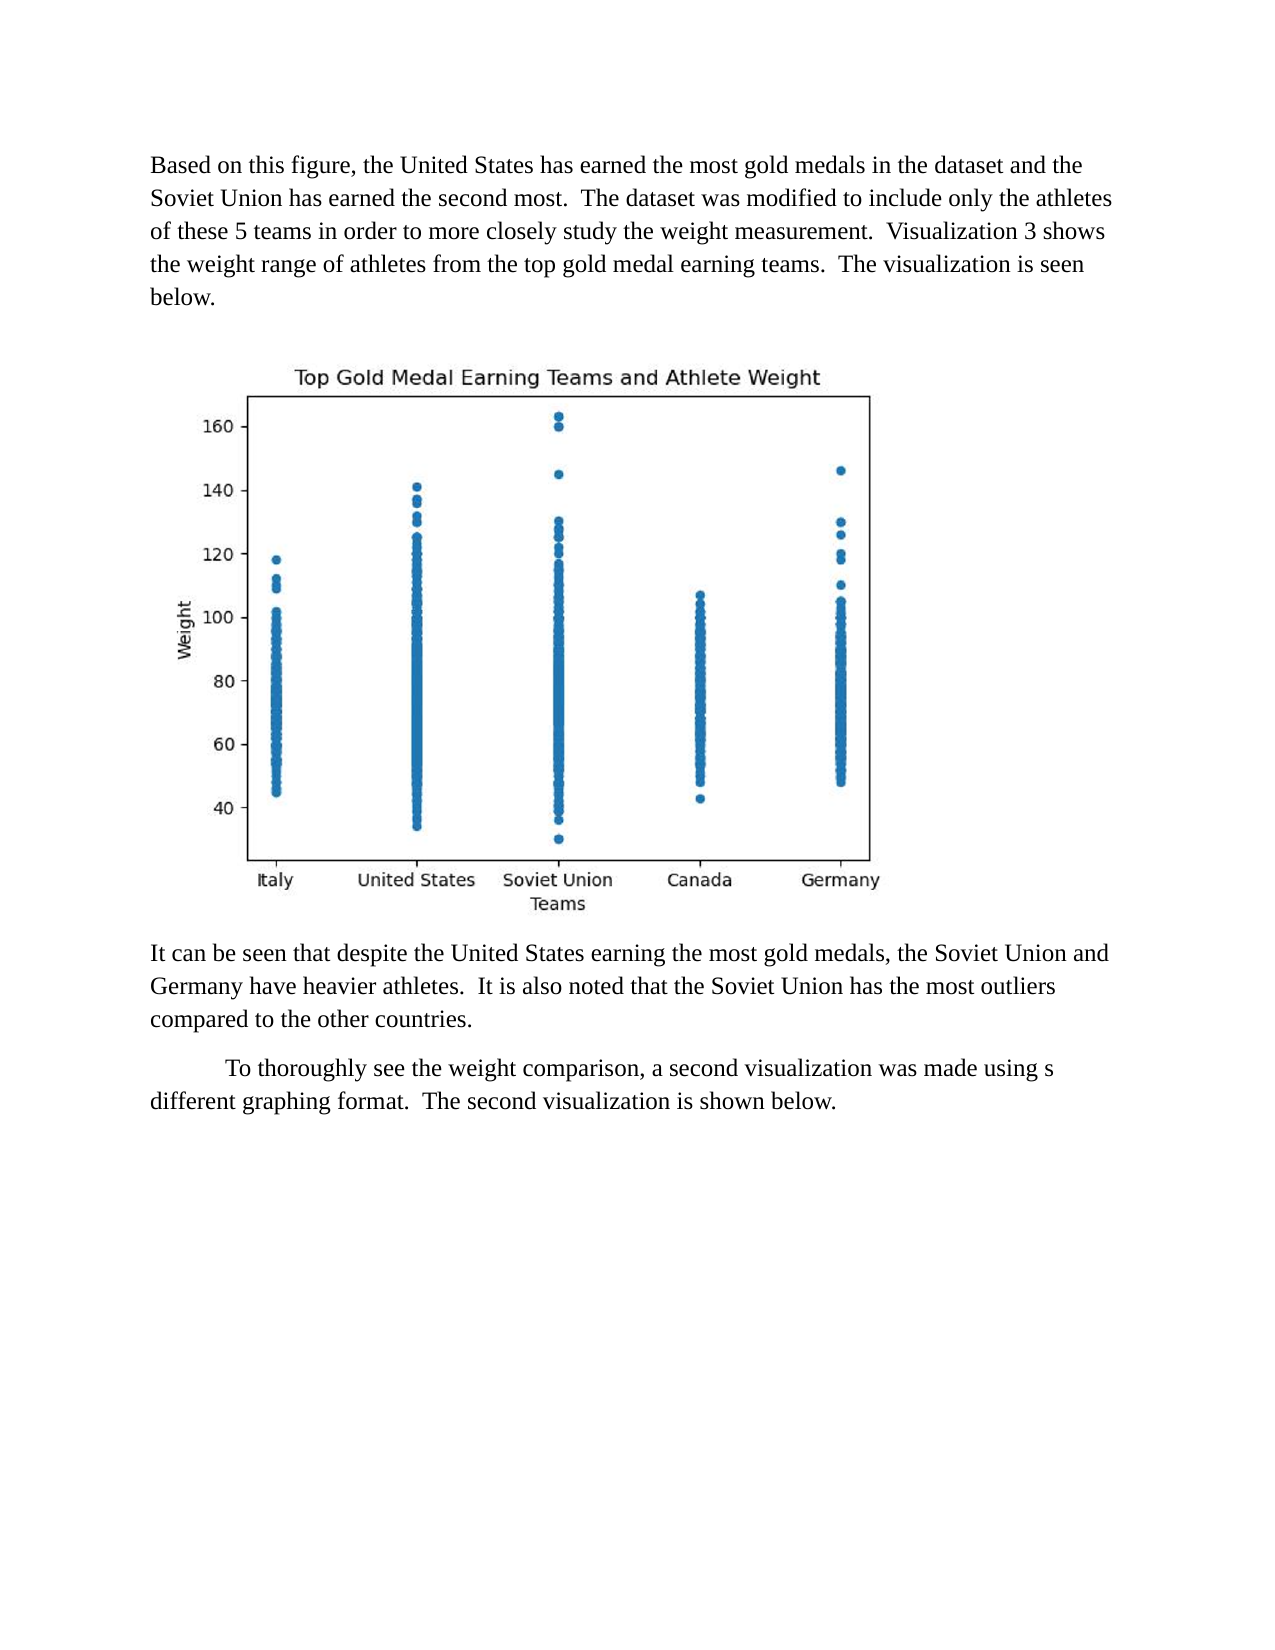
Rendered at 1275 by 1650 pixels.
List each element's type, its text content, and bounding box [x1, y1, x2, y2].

text It can be seen that despite the United States earning the most gold medals, the Soviet Union and Germany have heavier athletes. It is also noted that the Soviet Union has the most outliers compared to the other countries. [150, 938, 1125, 1032]
text To thoroughly see the weight comparison, a second visualization was made using s different graphing format. The second visualization is shown below. [150, 1053, 1125, 1115]
text Based on this figure, the United States has earned the most gold medals in the dataset and the Soviet Union has earned the second most. The dataset was modified to include only the athletes of these 5 teams in order to more closely study the weight measurement. Visualization 3 shows the weight range of athletes from the top gold medal earning teams. The visualization is seen below. [150, 150, 1125, 311]
picture [150, 331, 934, 917]
